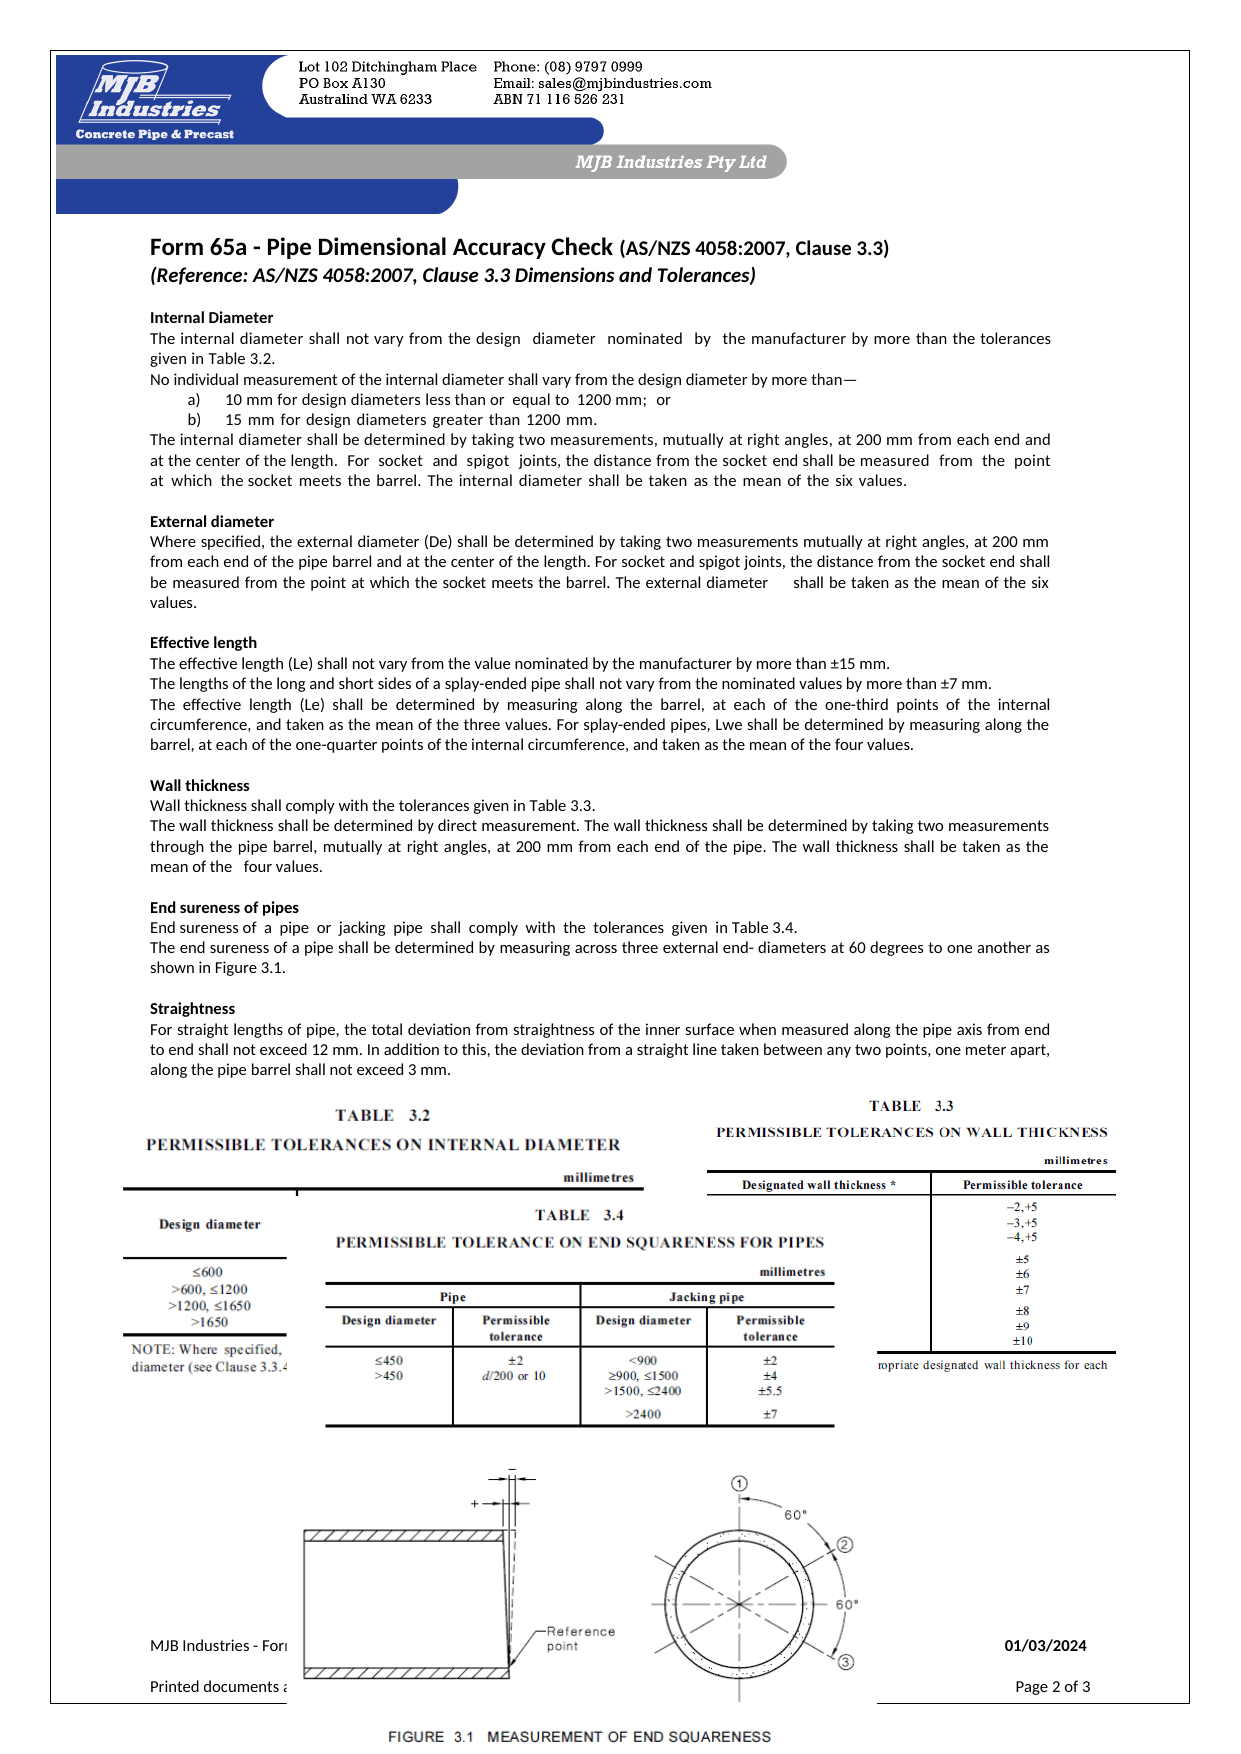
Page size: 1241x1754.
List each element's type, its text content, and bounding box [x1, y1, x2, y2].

text End sureness of pipes [150, 897, 1051, 917]
text Wall thickness shall comply with the tolerances given in Table 3.3. [150, 795, 1051, 816]
picture [109, 1098, 1119, 1754]
text Internal Diameter [150, 308, 1051, 328]
text The internal diameter shall not vary from the design diameter nominated by the manufacturer by more than the tolerances given in Table 3.2. [150, 328, 1051, 369]
text External diameter [150, 511, 1051, 531]
text (Reference: AS/NZS 4058:2007, Clause 3.3 Dimensions and Tolerances) [150, 262, 1090, 287]
text The effective length (Le) shall not vary from the value nominated by the manufacturer by more than ±15 mm. [150, 653, 1051, 673]
text Straightness [150, 998, 1051, 1019]
list 10 mm for design diameters less than or equal to 1200 mm; or [187, 389, 1051, 409]
text The lengths of the long and short sides of a splay-ended pipe shall not vary from the nominated values by more than ±7 mm. [150, 673, 1051, 694]
text Effective length [150, 633, 1051, 653]
text Wall thickness [150, 775, 1051, 795]
text Where specified, the external diameter (De) shall be determined by taking two measurements mutually at right angles, at 200 mm from each end of the pipe barrel and at the center of the length. For socket and spigot joints, the distance from the socket end shall be measured from the point at which the socket meets the barrel. The external diameter shall be taken as the mean of the six values. [150, 531, 1051, 612]
text The effective length (Le) shall be determined by measuring along the barrel, at each of the one-third points of the internal circumference, and taken as the mean of the three values. For splay-ended pipes, Lwe shall be determined by measuring along the barrel, at each of the one-quarter points of the internal circumference, and taken as the mean of the four values. [150, 694, 1051, 755]
text The internal diameter shall be determined by taking two measurements, mutually at right angles, at 200 mm from each end and at the center of the length. For socket and spigot joints, the distance from the socket end shall be measured from the point at which the socket meets the barrel. The internal diameter shall be taken as the mean of the six values. [150, 430, 1051, 491]
text End sureness of a pipe or jacking pipe shall comply with the tolerances given in Table 3.4. [150, 917, 1051, 937]
text The end sureness of a pipe shall be determined by measuring across three external end- diameters at 60 degrees to one another as shown in Figure 3.1. [150, 937, 1051, 978]
text No individual measurement of the internal diameter shall vary from the design diameter by more than— [150, 369, 1051, 389]
text The wall thickness shall be determined by direct measurement. The wall thickness shall be determined by taking two measurements through the pipe barrel, mutually at right angles, at 200 mm from each end of the pipe. The wall thickness shall be taken as the mean of the four values. [150, 816, 1051, 877]
text For straight lengths of pipe, the total deviation from straightness of the inner surface when measured along the pipe axis from end to end shall not exceed 12 mm. In addition to this, the deviation from a straight line taken between any two points, one meter apart, along the pipe barrel shall not exceed 3 mm. [150, 1019, 1051, 1080]
picture [46, 45, 856, 222]
picture [51, 51, 856, 222]
list 15 mm for design diameters greater than 1200 mm. [187, 409, 1051, 430]
